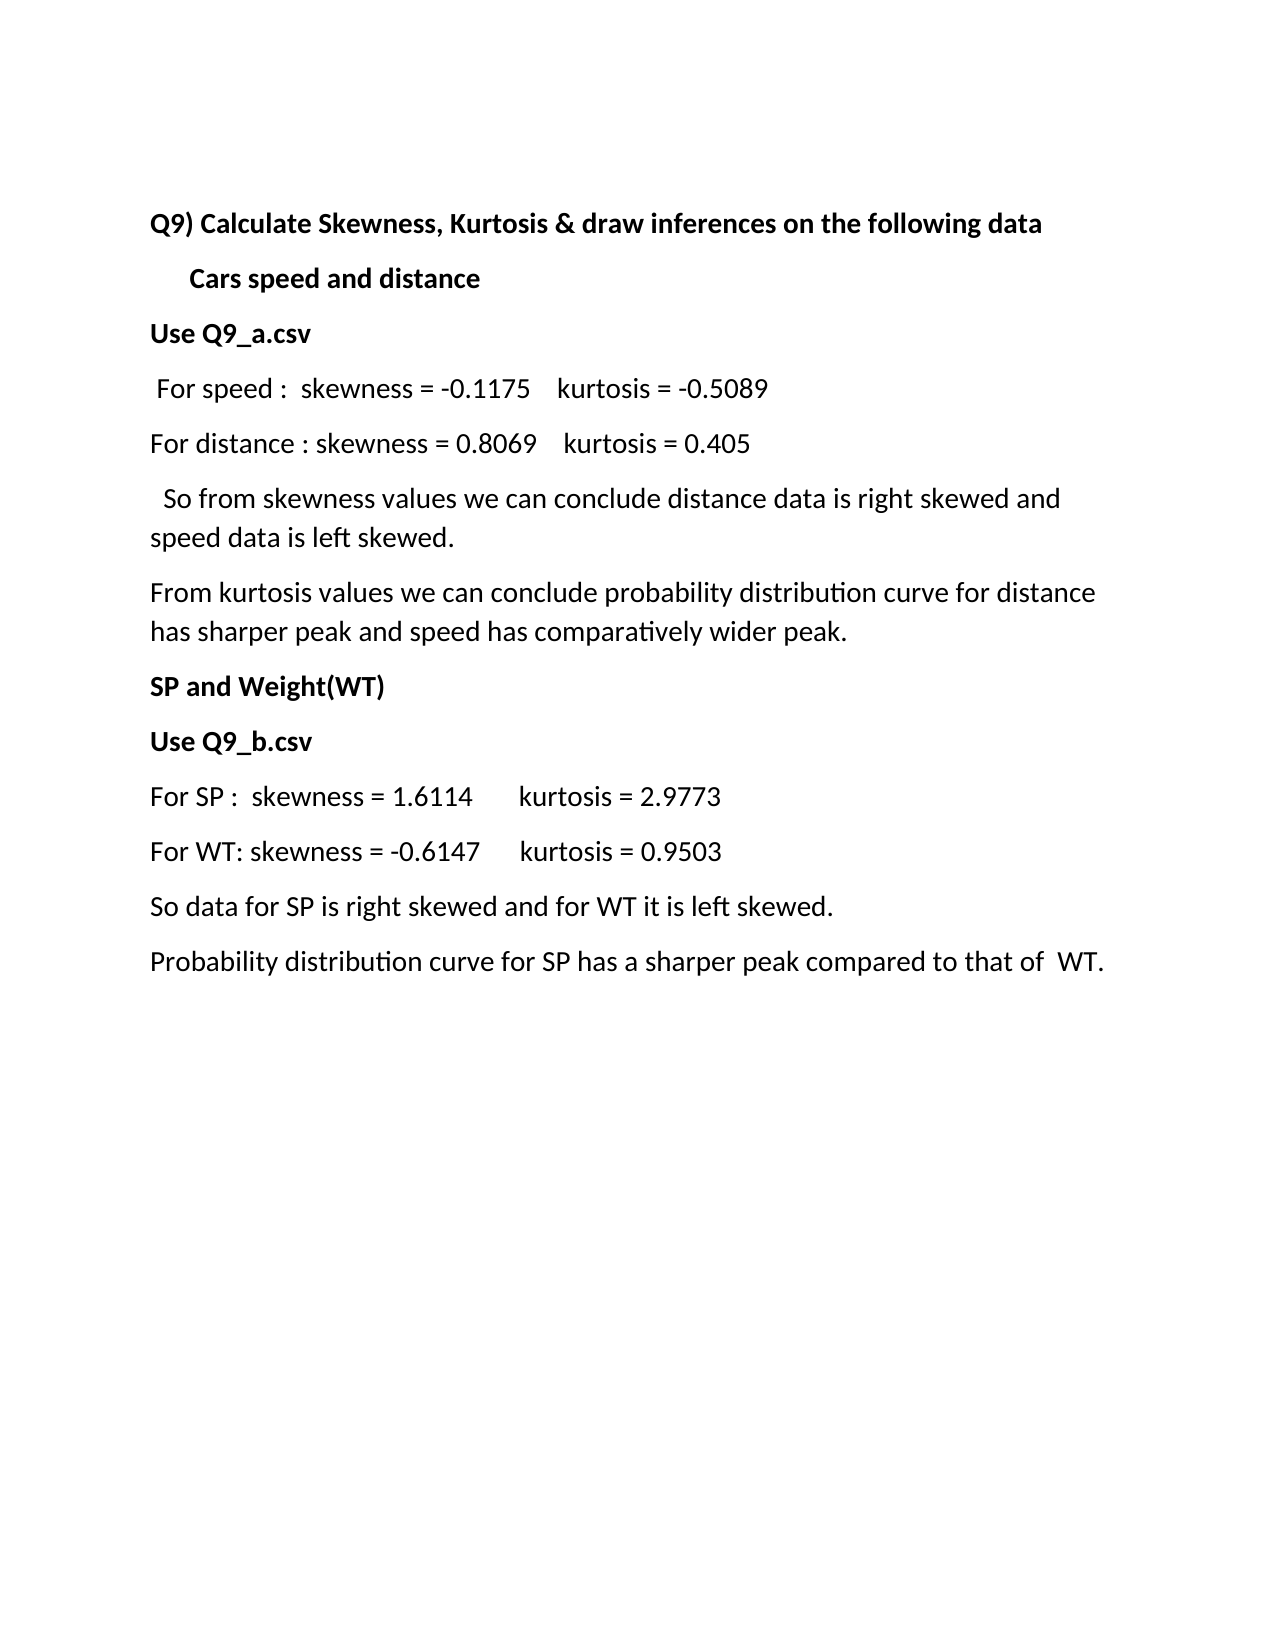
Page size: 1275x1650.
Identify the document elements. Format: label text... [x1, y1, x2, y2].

text SP and Weight(WT) [150, 668, 1125, 703]
text Cars speed and distance [150, 260, 1125, 296]
text For distance : skewness = 0.8069 kurtosis = 0.405 [150, 426, 1125, 461]
text For WT: skewness = -0.6147 kurtosis = 0.9503 [150, 833, 1125, 869]
text Use Q9_b.csv [150, 723, 1125, 758]
text So from skewness values we can conclude distance data is right skewed and speed data is left skewed. [150, 481, 1125, 555]
text Use Q9_a.csv [150, 315, 1125, 351]
text From kurtosis values we can conclude probability distribution curve for distance has sharper peak and speed has comparatively wider peak. [150, 574, 1125, 648]
text For speed : skewness = -0.1175 kurtosis = -0.5089 [150, 370, 1125, 406]
text For SP : skewness = 1.6114 kurtosis = 2.9773 [150, 778, 1125, 813]
text Q9) Calculate Skewness, Kurtosis & draw inferences on the following data [150, 205, 1125, 241]
text Probability distribution curve for SP has a sharper peak compared to that of WT. [150, 943, 1125, 979]
text So data for SP is right skewed and for WT it is left skewed. [150, 888, 1125, 924]
